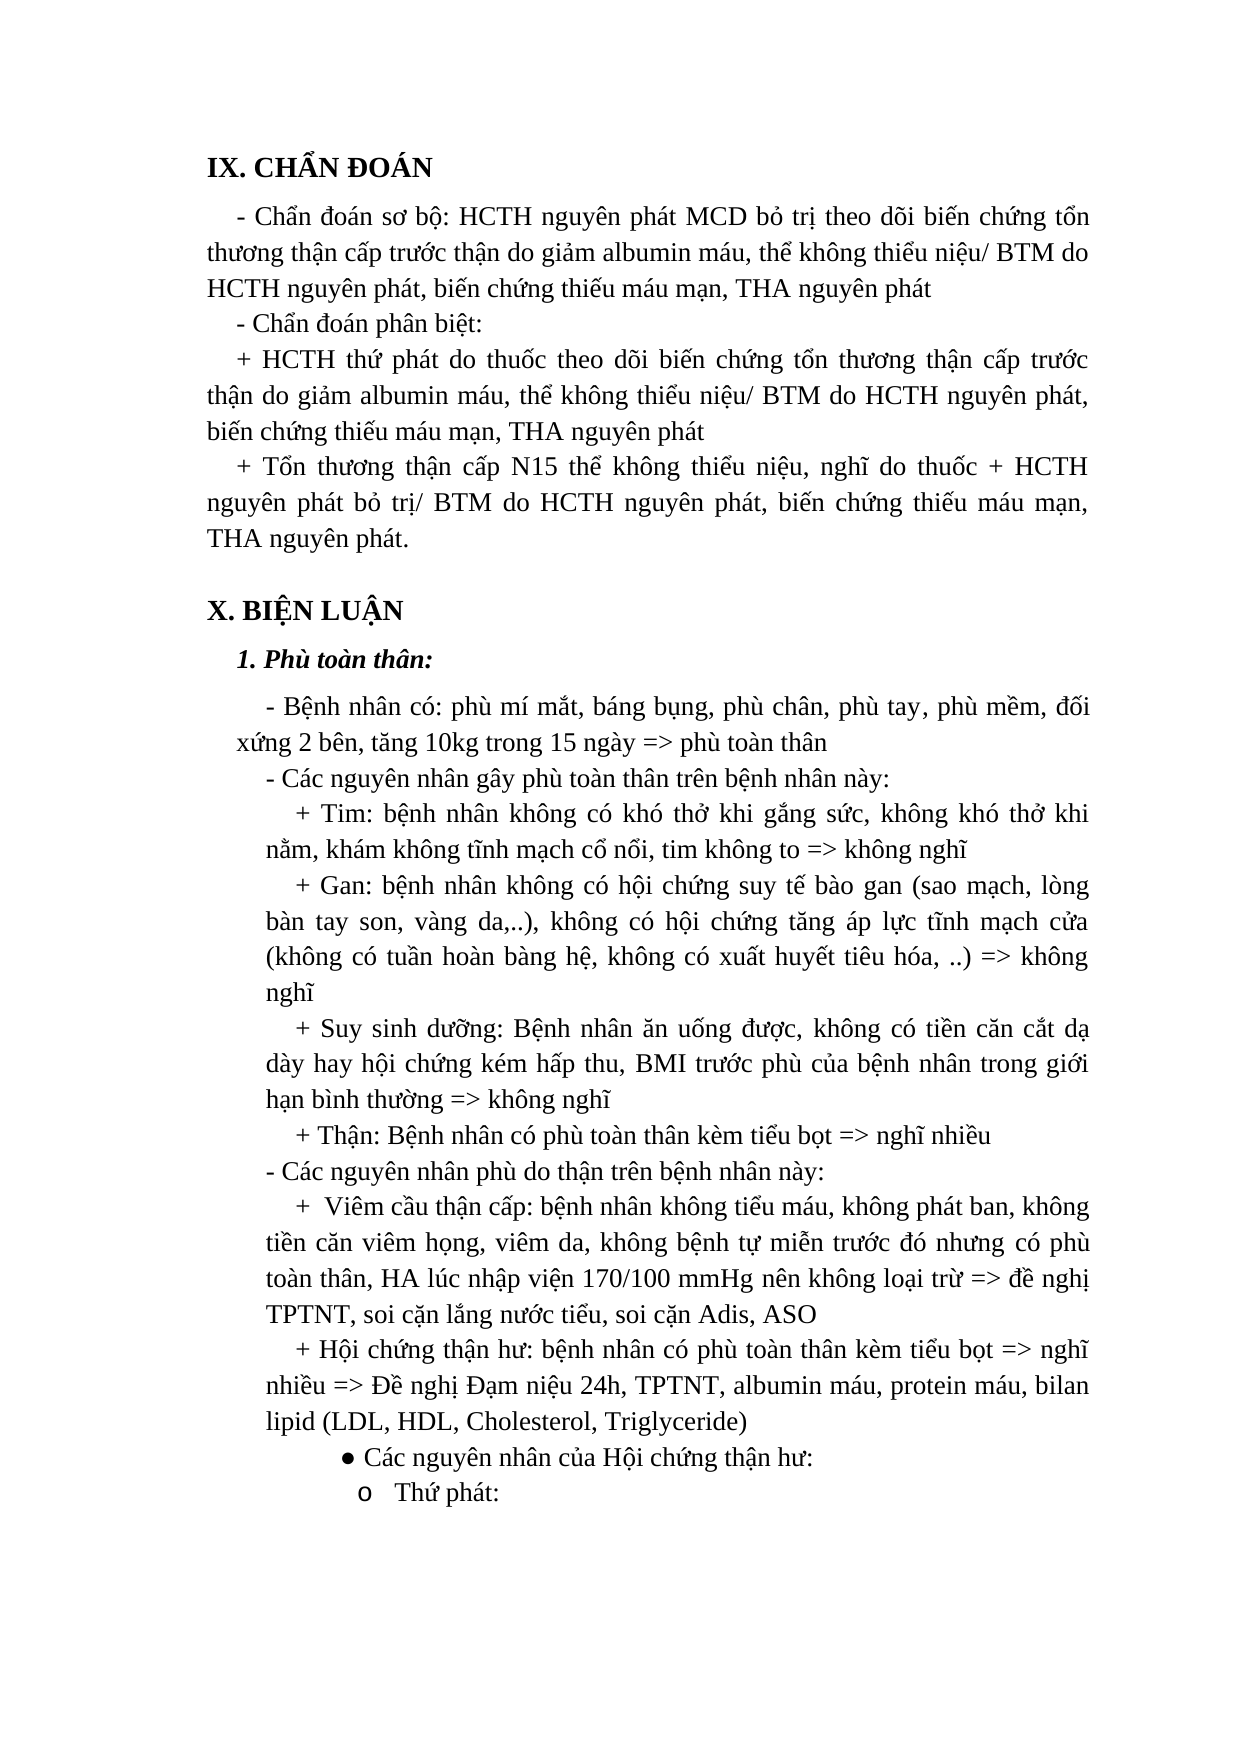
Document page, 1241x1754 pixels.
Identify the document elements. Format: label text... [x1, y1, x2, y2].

text + Viêm cầu thận cấp: bệnh nhân không tiểu máu, không phát ban, không tiền căn viêm họng, viêm da, không bệnh tự miễn trước đó nhưng có phù toàn thân, HA lúc nhập viện 170/100 mmHg nên không loại trừ => đề nghị TPTNT, soi cặn lắng nước tiểu, soi cặn Adis, ASO [266, 1191, 1090, 1329]
text - Chẩn đoán sơ bộ: HCTH nguyên phát MCD bỏ trị theo dõi biến chứng tổn thương thận cấp trước thận do giảm albumin máu, thể không thiểu niệu/ BTM do HCTH nguyên phát, biến chứng thiếu máu mạn, THA nguyên phát [207, 200, 1090, 303]
text + Thận: Bệnh nhân có phù toàn thân kèm tiểu bọt => nghĩ nhiều [266, 1119, 1090, 1150]
text - Các nguyên nhân phù do thận trên bệnh nhân này: [207, 1155, 1090, 1186]
text + Hội chứng thận hư: bệnh nhân có phù toàn thân kèm tiểu bọt => nghĩ nhiều => Đề nghị Đạm niệu 24h, TPTNT, albumin máu, protein máu, bilan lipid (LDL, HDL, Cholesterol, Triglyceride) [266, 1333, 1090, 1436]
subtitle 1. Phù toàn thân: [207, 644, 1090, 675]
text - Các nguyên nhân gây phù toàn thân trên bệnh nhân này: [236, 762, 1090, 793]
subtitle X. BIỆN LUẬN [207, 593, 1090, 627]
text + Tổn thương thận cấp N15 thể không thiểu niệu, nghĩ do thuốc + HCTH nguyên phát bỏ trị/ BTM do HCTH nguyên phát, biến chứng thiếu máu mạn, THA nguyên phát. [207, 450, 1090, 553]
text + Tim: bệnh nhân không có khó thở khi gắng sức, không khó thở khi nằm, khám không tĩnh mạch cổ nổi, tim không to => không nghĩ [266, 797, 1090, 864]
subtitle IX. CHẨN ĐOÁN [207, 150, 1090, 183]
text + Suy sinh dưỡng: Bệnh nhân ăn uống được, không có tiền căn cắt dạ dày hay hội chứng kém hấp thu, BMI trước phù của bệnh nhân trong giới hạn bình thường => không nghĩ [266, 1012, 1090, 1114]
text - Bệnh nhân có: phù mí mắt, báng bụng, phù chân, phù tay, phù mềm, đối xứng 2 bên, tăng 10kg trong 15 ngày => phù toàn thân [236, 690, 1090, 757]
text + Gan: bệnh nhân không có hội chứng suy tế bào gan (sao mạch, lòng bàn tay son, vàng da,..), không có hội chứng tăng áp lực tĩnh mạch cửa (không có tuần hoàn bàng hệ, không có xuất huyết tiêu hóa, ..) => không nghĩ [266, 869, 1090, 1007]
text - Chẩn đoán phân biệt: [207, 307, 1090, 339]
list Thứ phát: [357, 1476, 1090, 1510]
text + HCTH thứ phát do thuốc theo dõi biến chứng tổn thương thận cấp trước thận do giảm albumin máu, thể không thiểu niệu/ BTM do HCTH nguyên phát, biến chứng thiếu máu mạn, THA nguyên phát [207, 343, 1090, 446]
list Các nguyên nhân của Hội chứng thận hư: [339, 1441, 1090, 1472]
